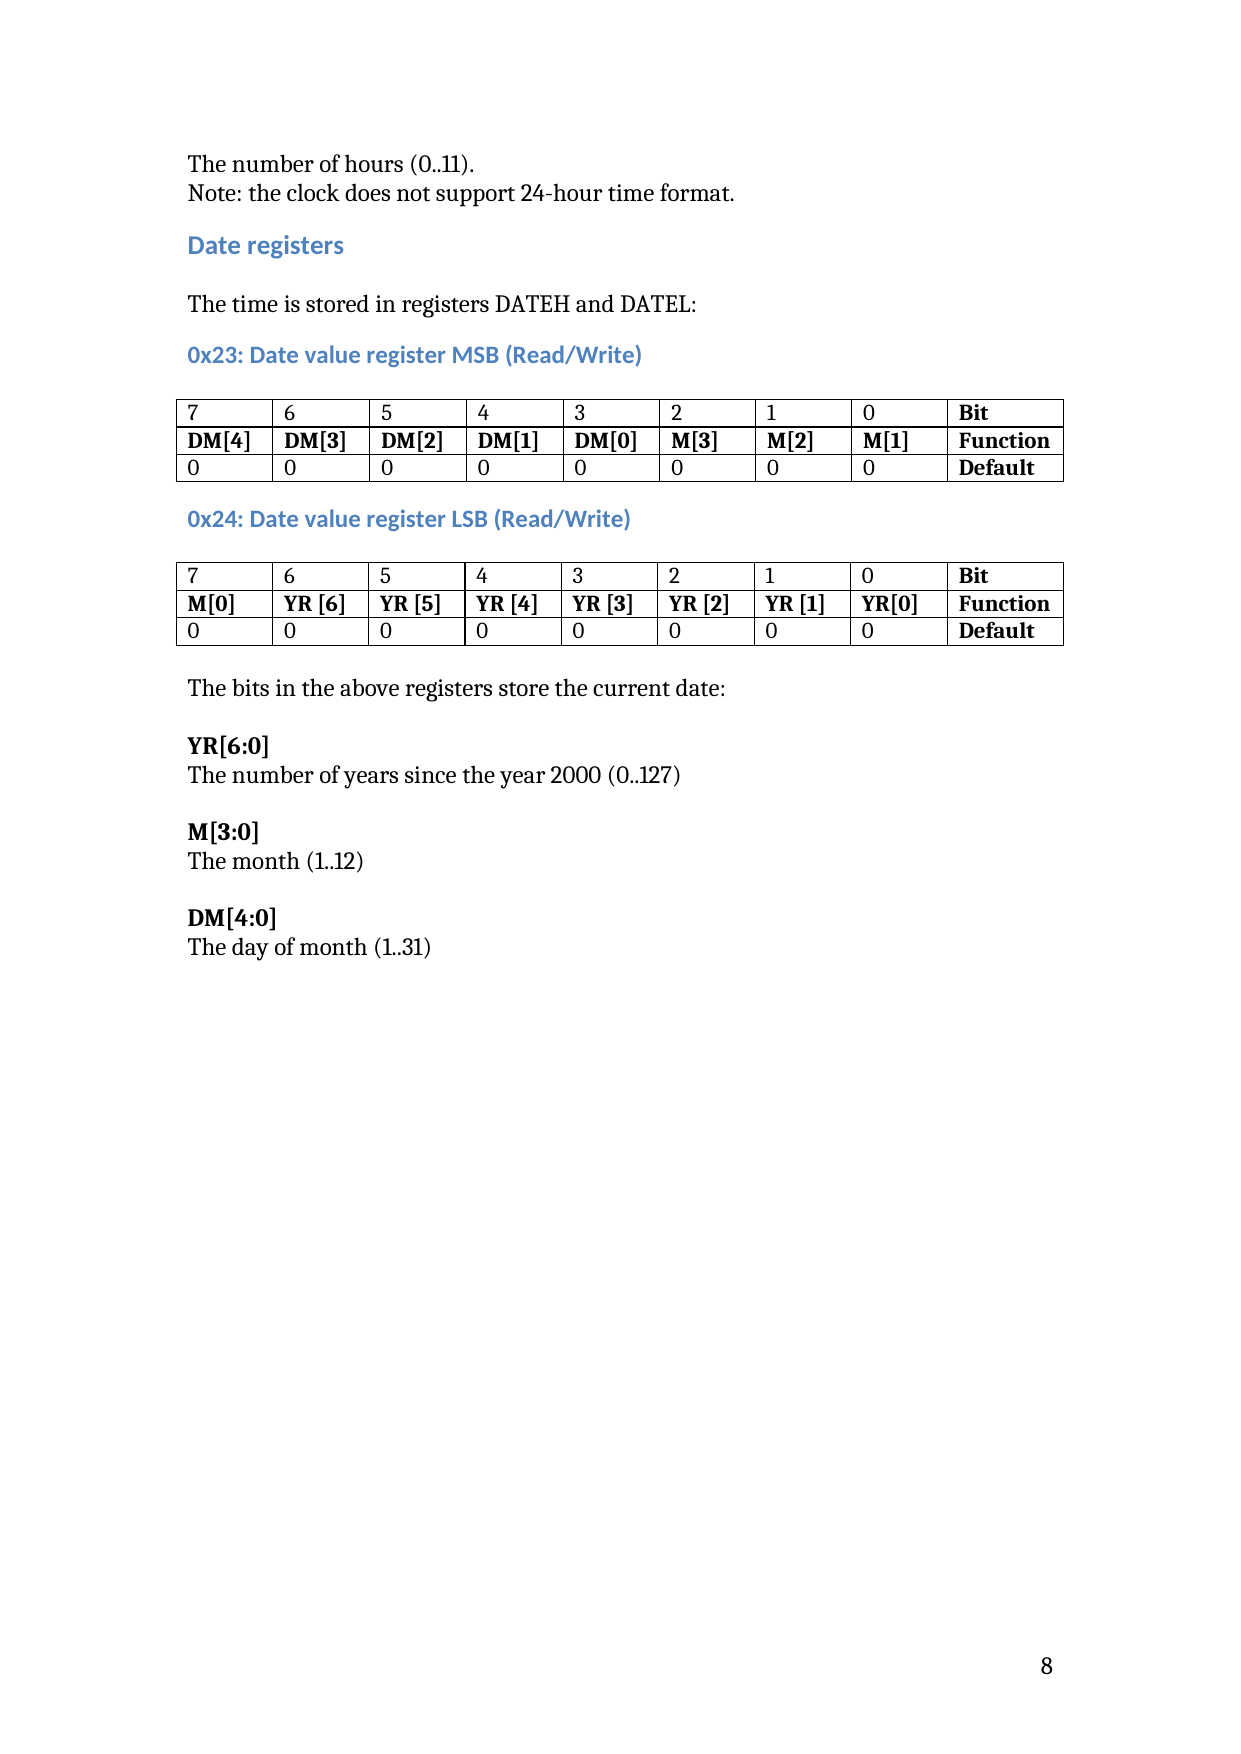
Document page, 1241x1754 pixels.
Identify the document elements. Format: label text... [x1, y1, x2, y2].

table_cell YR [3] [562, 591, 657, 617]
table_header 7 [177, 400, 272, 426]
table_cell M[2] [756, 428, 851, 454]
table_cell 0 [467, 455, 563, 481]
table_header 0 [851, 563, 947, 590]
table_cell 0 [564, 455, 659, 481]
subtitle Date registers [187, 228, 1053, 261]
table_cell M[3] [660, 428, 755, 454]
table_cell 0 [756, 455, 851, 481]
subtitle 0x23: Date value register MSB (Read/Write) [187, 340, 1053, 370]
table_cell DM[1] [467, 428, 563, 454]
table_cell 0 [370, 455, 466, 481]
table_cell 0 [851, 618, 947, 644]
text M[3:0] [187, 818, 1053, 847]
table_cell 0 [369, 618, 464, 644]
table_header 6 [273, 563, 368, 590]
table_cell 0 [658, 618, 754, 644]
table_cell 0 [273, 618, 368, 644]
table_header 5 [370, 400, 466, 426]
table_cell YR[0] [851, 591, 947, 617]
table_header 2 [658, 563, 754, 590]
text The number of hours (0..11). Note: the clock does not support 24-hour time format. [187, 150, 1053, 207]
table_cell 0 [177, 618, 272, 644]
table_cell M[1] [852, 428, 947, 454]
table_header 5 [369, 563, 464, 590]
table_cell 0 [755, 618, 850, 644]
table_cell Function [948, 591, 1063, 617]
table_cell Function [948, 428, 1063, 454]
table_header 0 [852, 400, 947, 426]
table_cell DM[2] [370, 428, 466, 454]
table_header Bit [948, 400, 1063, 426]
table_header 2 [660, 400, 755, 426]
table_header 6 [273, 400, 369, 426]
text The month (1..12) [187, 847, 1053, 876]
table_header 3 [564, 400, 659, 426]
table_header 7 [177, 563, 272, 590]
subtitle 0x24: Date value register LSB (Read/Write) [187, 503, 1053, 533]
table_cell DM[0] [564, 428, 659, 454]
table_cell 0 [562, 618, 657, 644]
table_cell DM[4] [177, 428, 272, 454]
table_cell DM[3] [273, 428, 369, 454]
text The bits in the above registers store the current date: YR[6:0] [187, 674, 1053, 761]
text The number of years since the year 2000 (0..127) [187, 761, 1053, 789]
table_cell Default [948, 618, 1063, 644]
text DM[4:0] [187, 904, 1053, 933]
table_cell 0 [273, 455, 369, 481]
table_cell YR [6] [273, 591, 368, 617]
text The day of month (1..31) [187, 933, 1053, 962]
table_header 1 [755, 563, 850, 590]
table_header 4 [466, 563, 561, 590]
table_header 4 [467, 400, 563, 426]
table_cell 0 [852, 455, 947, 481]
table_cell YR [2] [658, 591, 754, 617]
table_cell M[0] [177, 591, 272, 617]
table_cell YR [4] [466, 591, 561, 617]
table_cell YR [1] [755, 591, 850, 617]
table_header Bit [948, 563, 1063, 590]
text The time is stored in registers DATEH and DATEL: [187, 290, 1053, 319]
table_cell YR [5] [369, 591, 464, 617]
table_cell 0 [466, 618, 561, 644]
table_cell 0 [660, 455, 755, 481]
table_header 3 [562, 563, 657, 590]
table_header 1 [756, 400, 851, 426]
table_cell Default [948, 455, 1063, 481]
table_cell 0 [177, 455, 272, 481]
